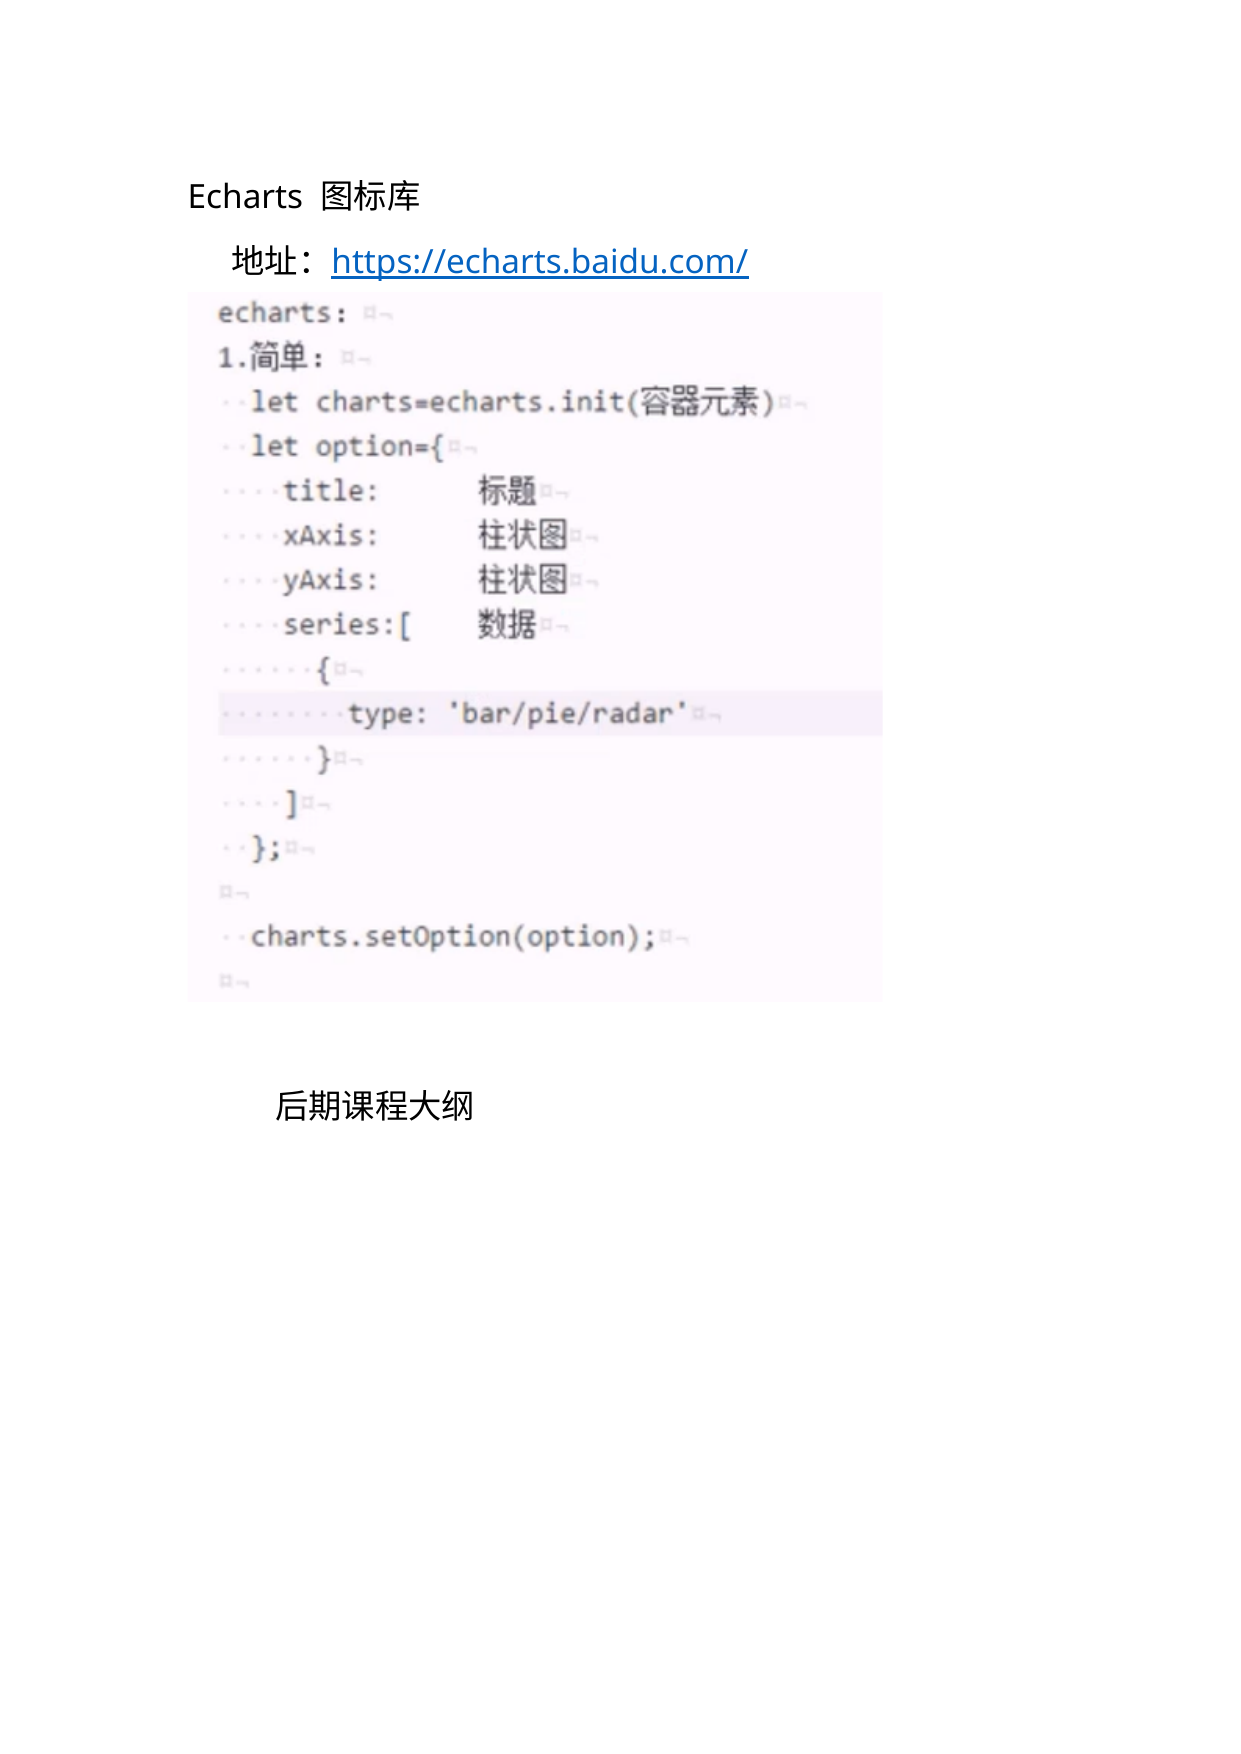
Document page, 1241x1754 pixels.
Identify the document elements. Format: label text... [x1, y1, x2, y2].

text Echarts 图标库 [187, 162, 1053, 227]
picture [187, 292, 883, 1002]
text 地址：https://echarts.baidu.com/ [187, 227, 1053, 292]
text 后期课程大纲 [231, 1072, 1053, 1137]
